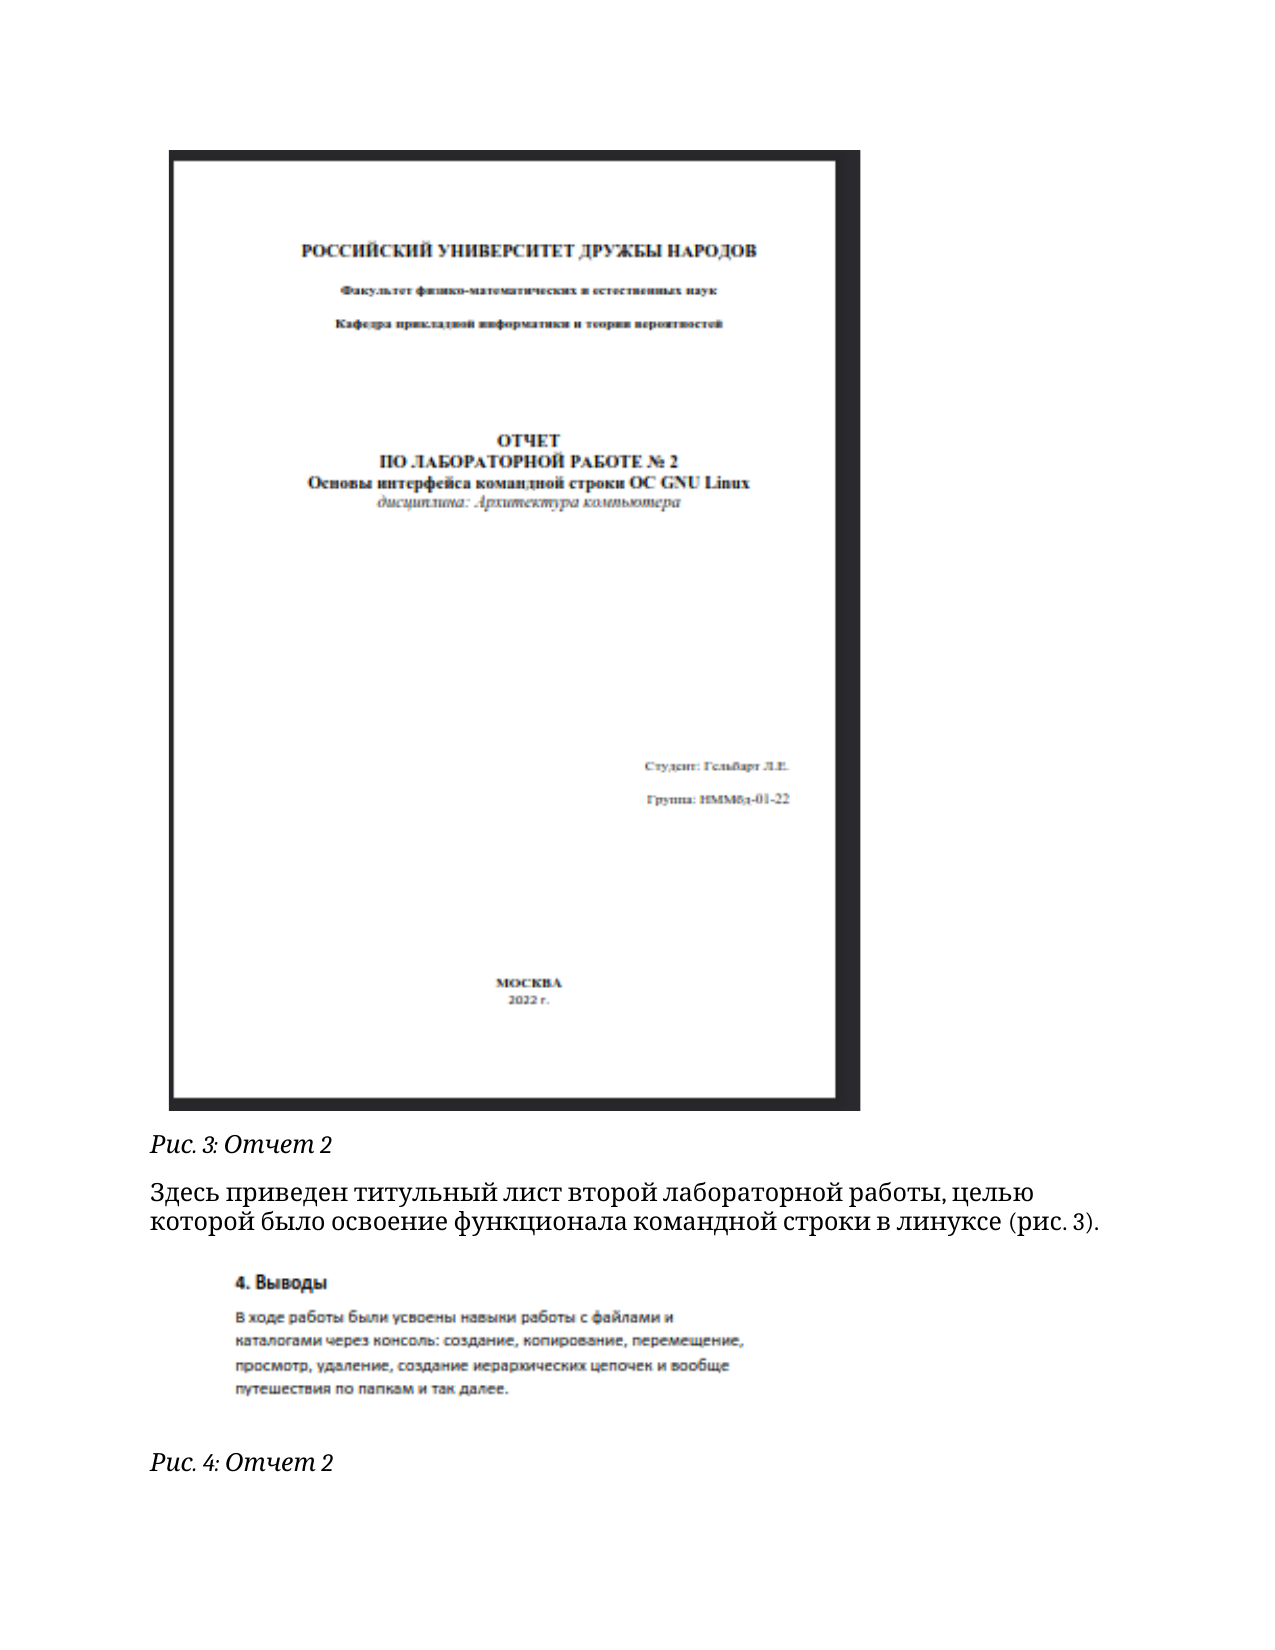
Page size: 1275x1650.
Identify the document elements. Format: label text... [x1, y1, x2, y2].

text Рис. 4: Отчет 2 [150, 1449, 1125, 1477]
picture [168, 150, 861, 1111]
text Здесь приведен титульный лист второй лабораторной работы, целью которой было освоение функционала командной строки в линуксе (рис. 3). [150, 1179, 1125, 1236]
text Рис. 3: Отчет 2 [150, 1131, 1125, 1160]
picture [168, 1255, 790, 1428]
